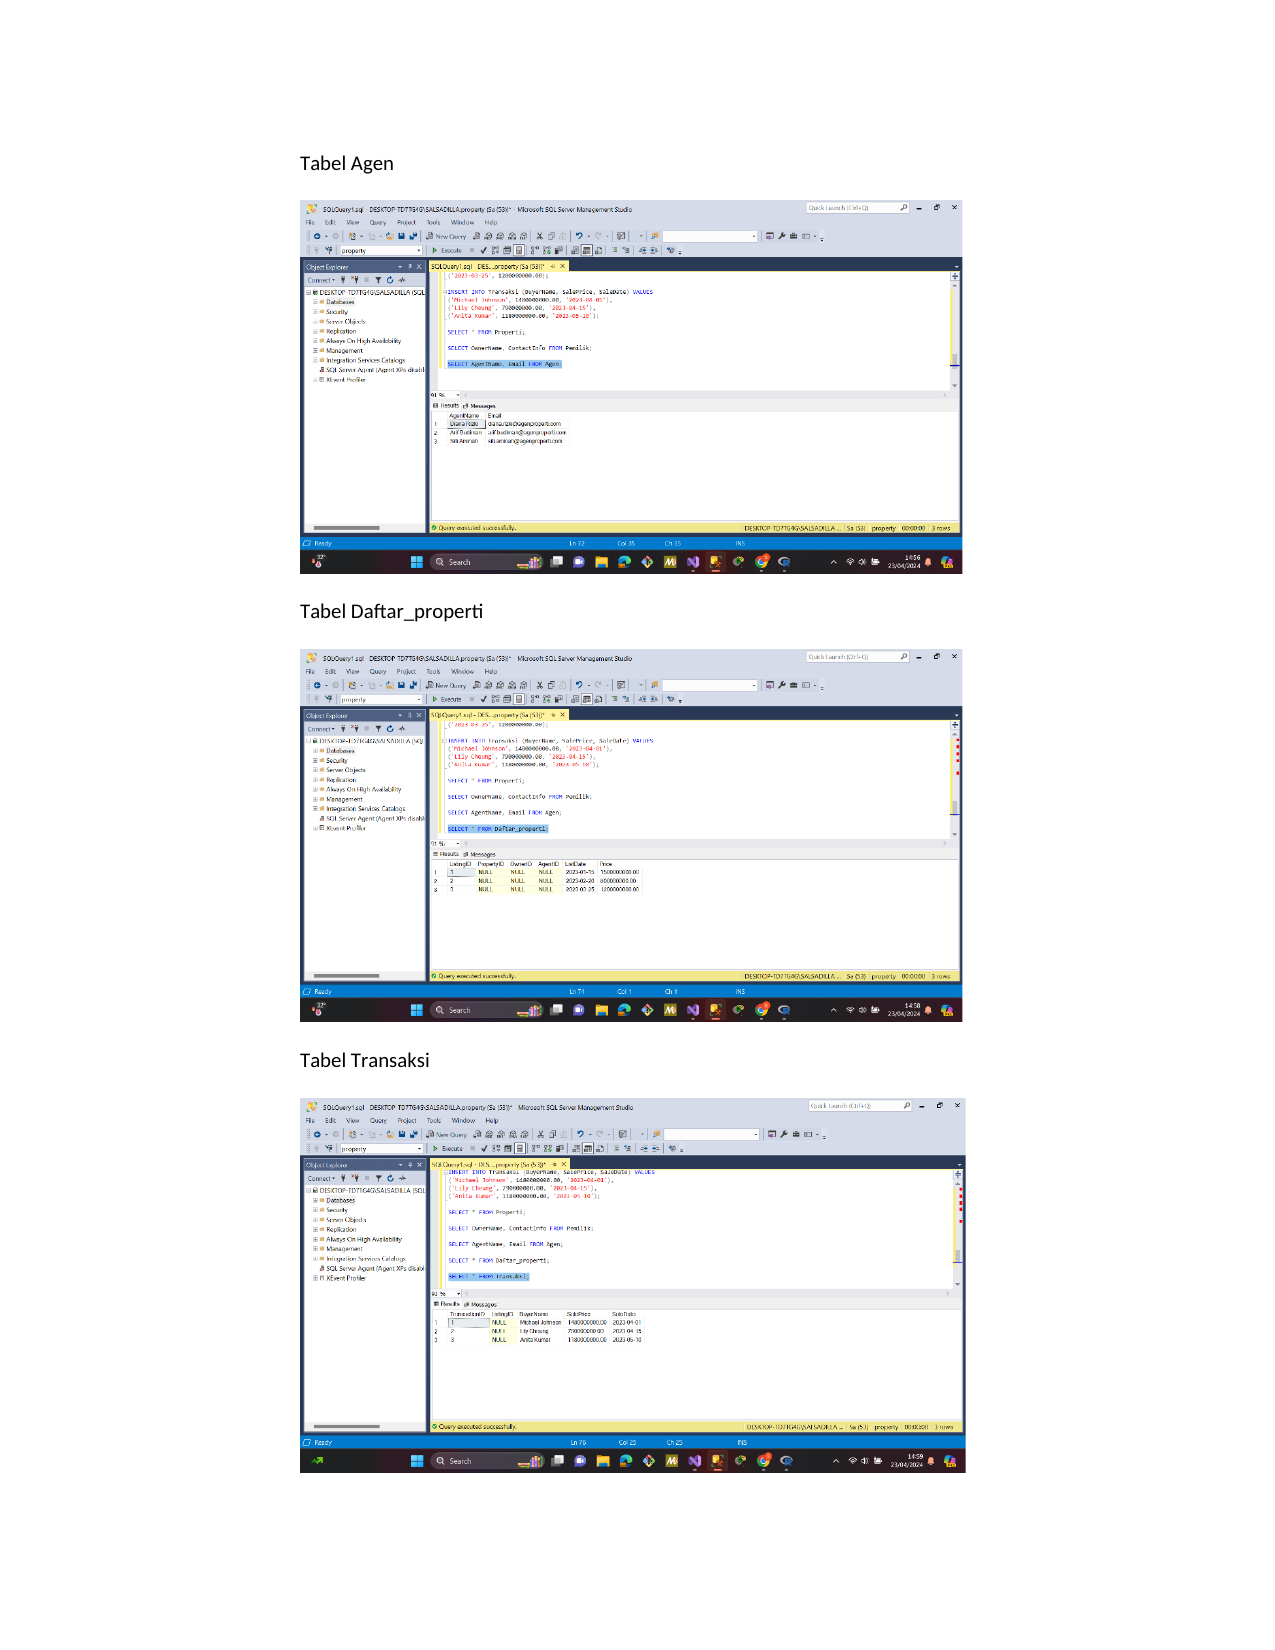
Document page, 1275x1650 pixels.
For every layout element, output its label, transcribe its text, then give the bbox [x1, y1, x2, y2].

list Tabel Agen [300, 150, 1125, 175]
picture [300, 1098, 966, 1473]
picture [300, 200, 963, 574]
list Tabel Daftar_properti [300, 599, 1125, 624]
picture [300, 649, 963, 1022]
list Tabel Transaksi [300, 1047, 1125, 1073]
